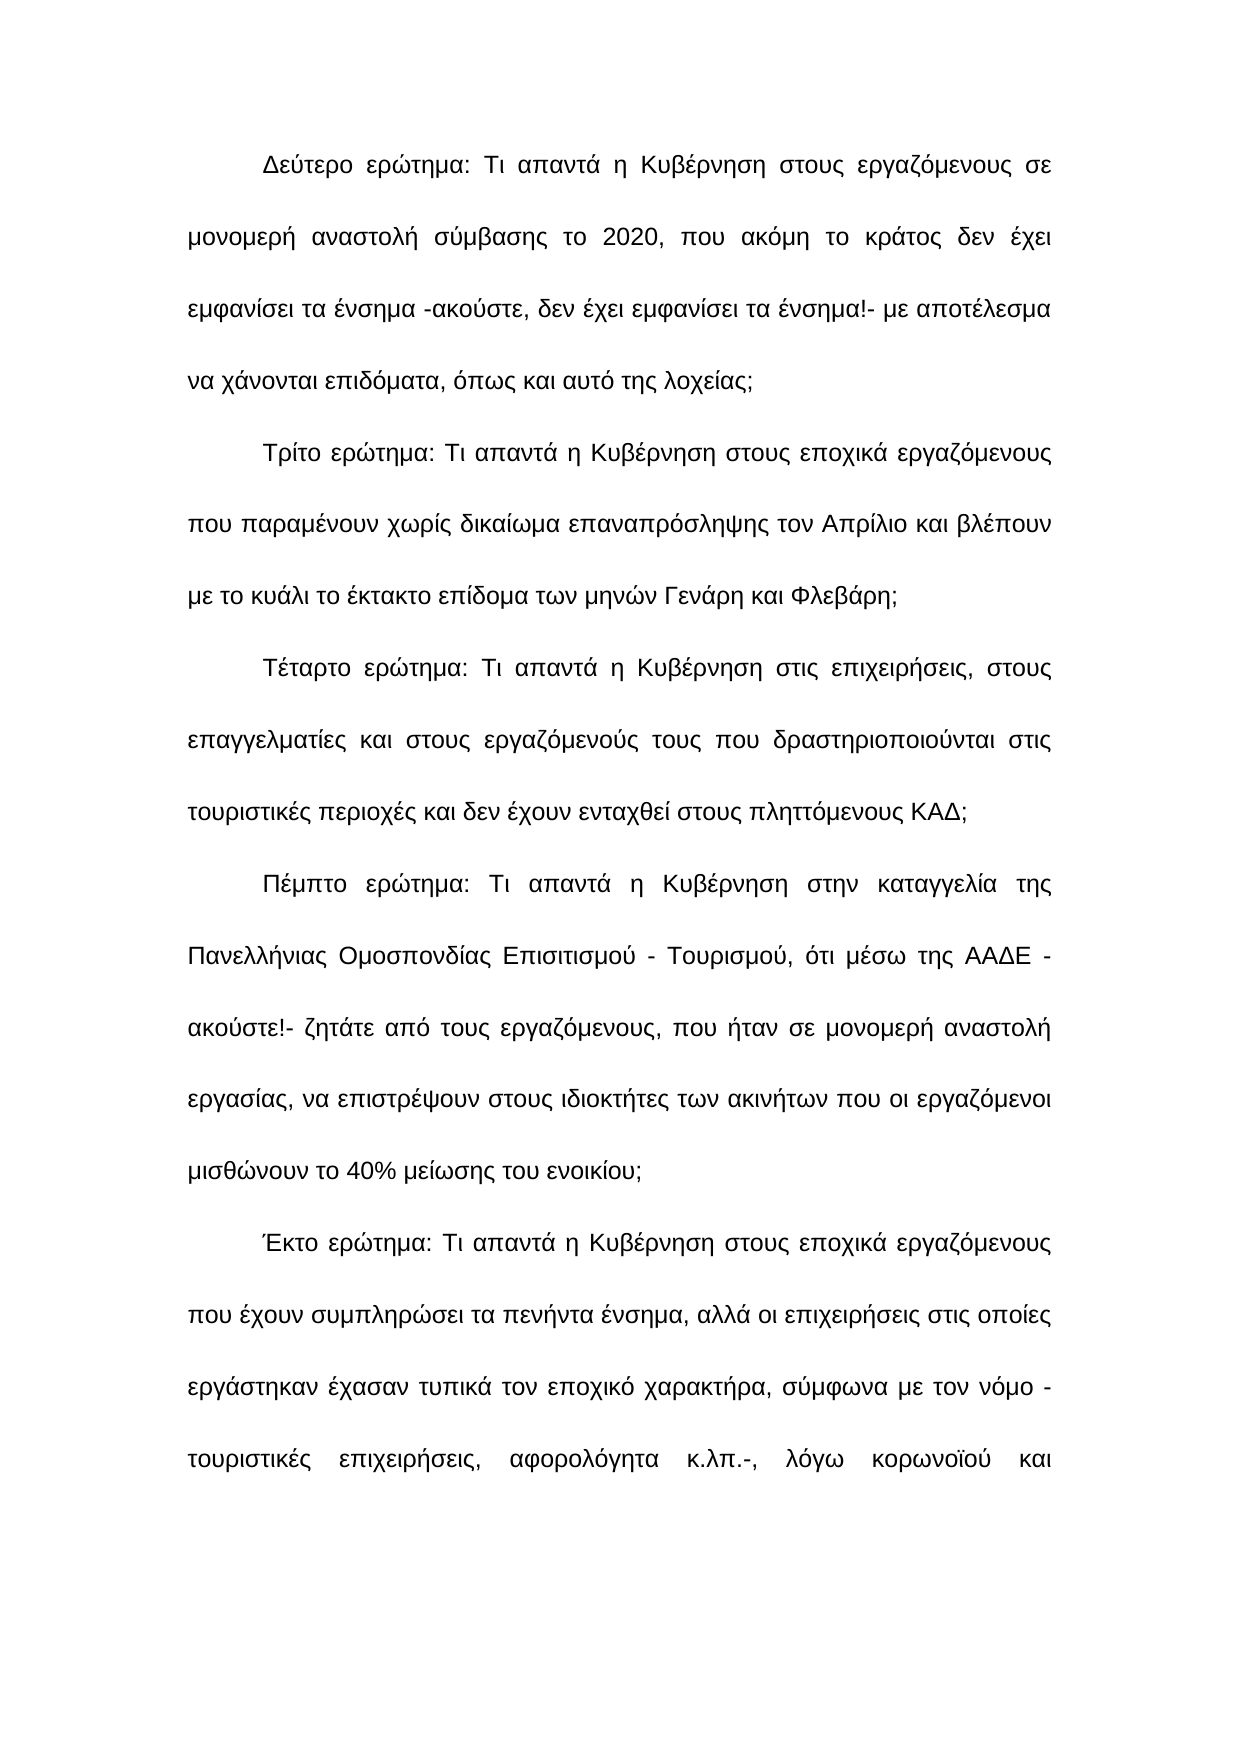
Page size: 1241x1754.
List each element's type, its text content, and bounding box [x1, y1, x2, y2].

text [187, 1228, 1053, 1472]
text Πέμπτο ερώτημα: Τι απαντά η Κυβέρνηση στην καταγγελία της Πανελλήνιας Ομοσπονδίας Επισιτισμού - Τουρισμού, ότι μέσω της ΑΑΔΕ -ακούστε!- ζητάτε από τους εργαζόμενους, που ήταν σε μονομερή αναστολή εργασίας, να επιστρέψουν στους ιδιοκτήτες των ακινήτων που οι εργαζόμενοι μισθώνουν το 40% μείωσης του ενοικίου; [187, 869, 1053, 1185]
text Τέταρτο ερώτημα: Τι απαντά η Κυβέρνηση στις επιχειρήσεις, στους επαγγελματίες και στους εργαζόμενούς τους που δραστηριοποιούνται στις τουριστικές περιοχές και δεν έχουν ενταχθεί στους πληττόμενους ΚΑΔ; [187, 653, 1053, 826]
text Τρίτο ερώτημα: Τι απαντά η Κυβέρνηση στους εποχικά εργαζόμενους που παραμένουν χωρίς δικαίωμα επαναπρόσληψης τον Απρίλιο και βλέπουν με το κυάλι το έκτακτο επίδομα των μηνών Γενάρη και Φλεβάρη; [187, 437, 1053, 610]
text Δεύτερο ερώτημα: Τι απαντά η Κυβέρνηση στους εργαζόμενους σε μονομερή αναστολή σύμβασης το 2020, που ακόμη το κράτος δεν έχει εμφανίσει τα ένσημα -ακούστε, δεν έχει εμφανίσει τα ένσημα!- με αποτέλεσμα να χάνονται επιδόματα, όπως και αυτό της λοχείας; [187, 150, 1053, 394]
